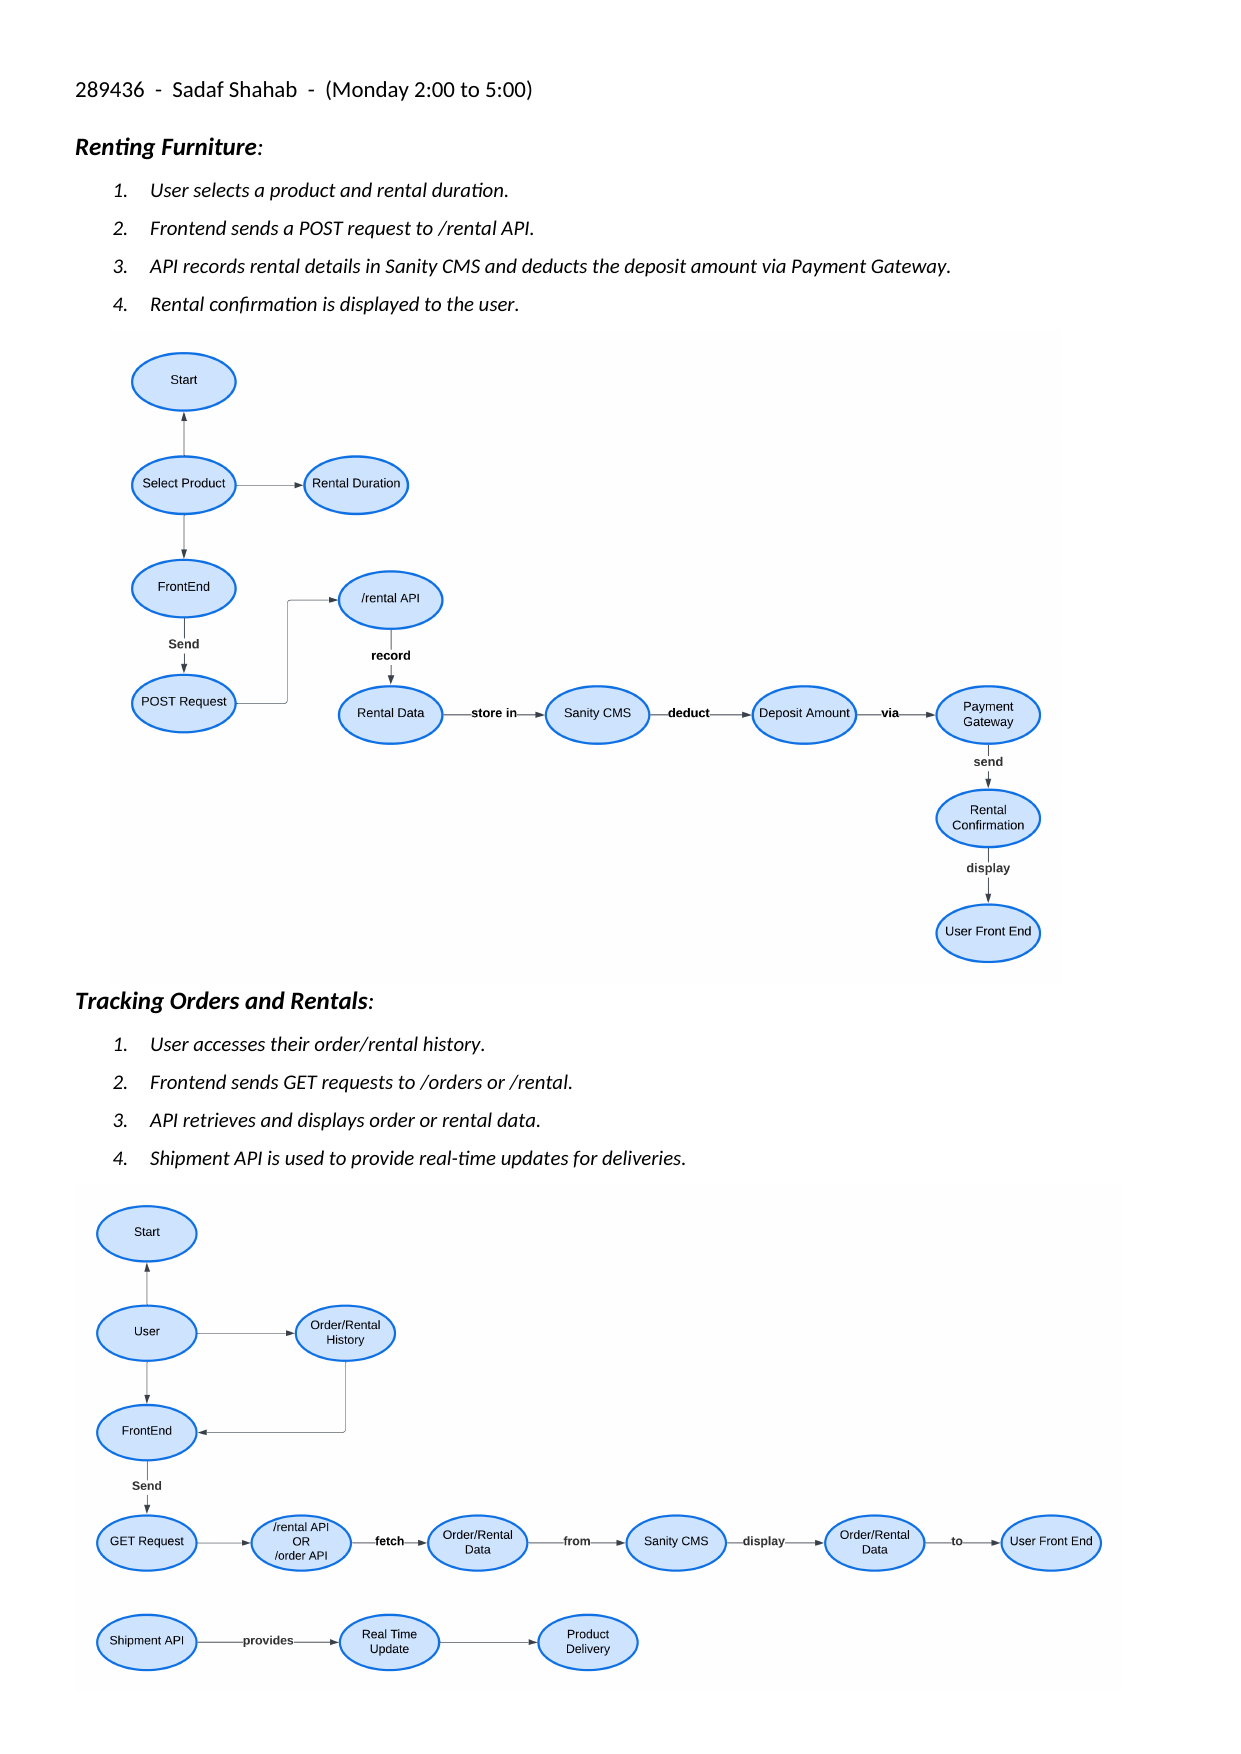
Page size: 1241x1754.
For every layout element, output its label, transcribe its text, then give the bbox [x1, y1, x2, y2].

list User accesses their order/rental history. [112, 1031, 1165, 1057]
list Rental confirmation is displayed to the user. [112, 291, 1165, 317]
list Frontend sends GET requests to /orders or /rental. [112, 1069, 1165, 1095]
list API retrieves and displays order or rental data. [112, 1107, 1165, 1133]
list API records rental details in Sanity CMS and deducts the deposit amount via Payment Gateway. [112, 253, 1165, 278]
picture [75, 1184, 1123, 1692]
list Shipment API is used to provide real-time updates for deliveries. [112, 1146, 1165, 1171]
subtitle Renting Furniture: [75, 131, 1165, 162]
list Frontend sends a POST request to /rental API. [112, 215, 1165, 240]
list User selects a product and rental duration. [112, 177, 1165, 202]
subtitle Tracking Orders and Rentals: [75, 986, 1165, 1016]
picture [109, 330, 1063, 985]
